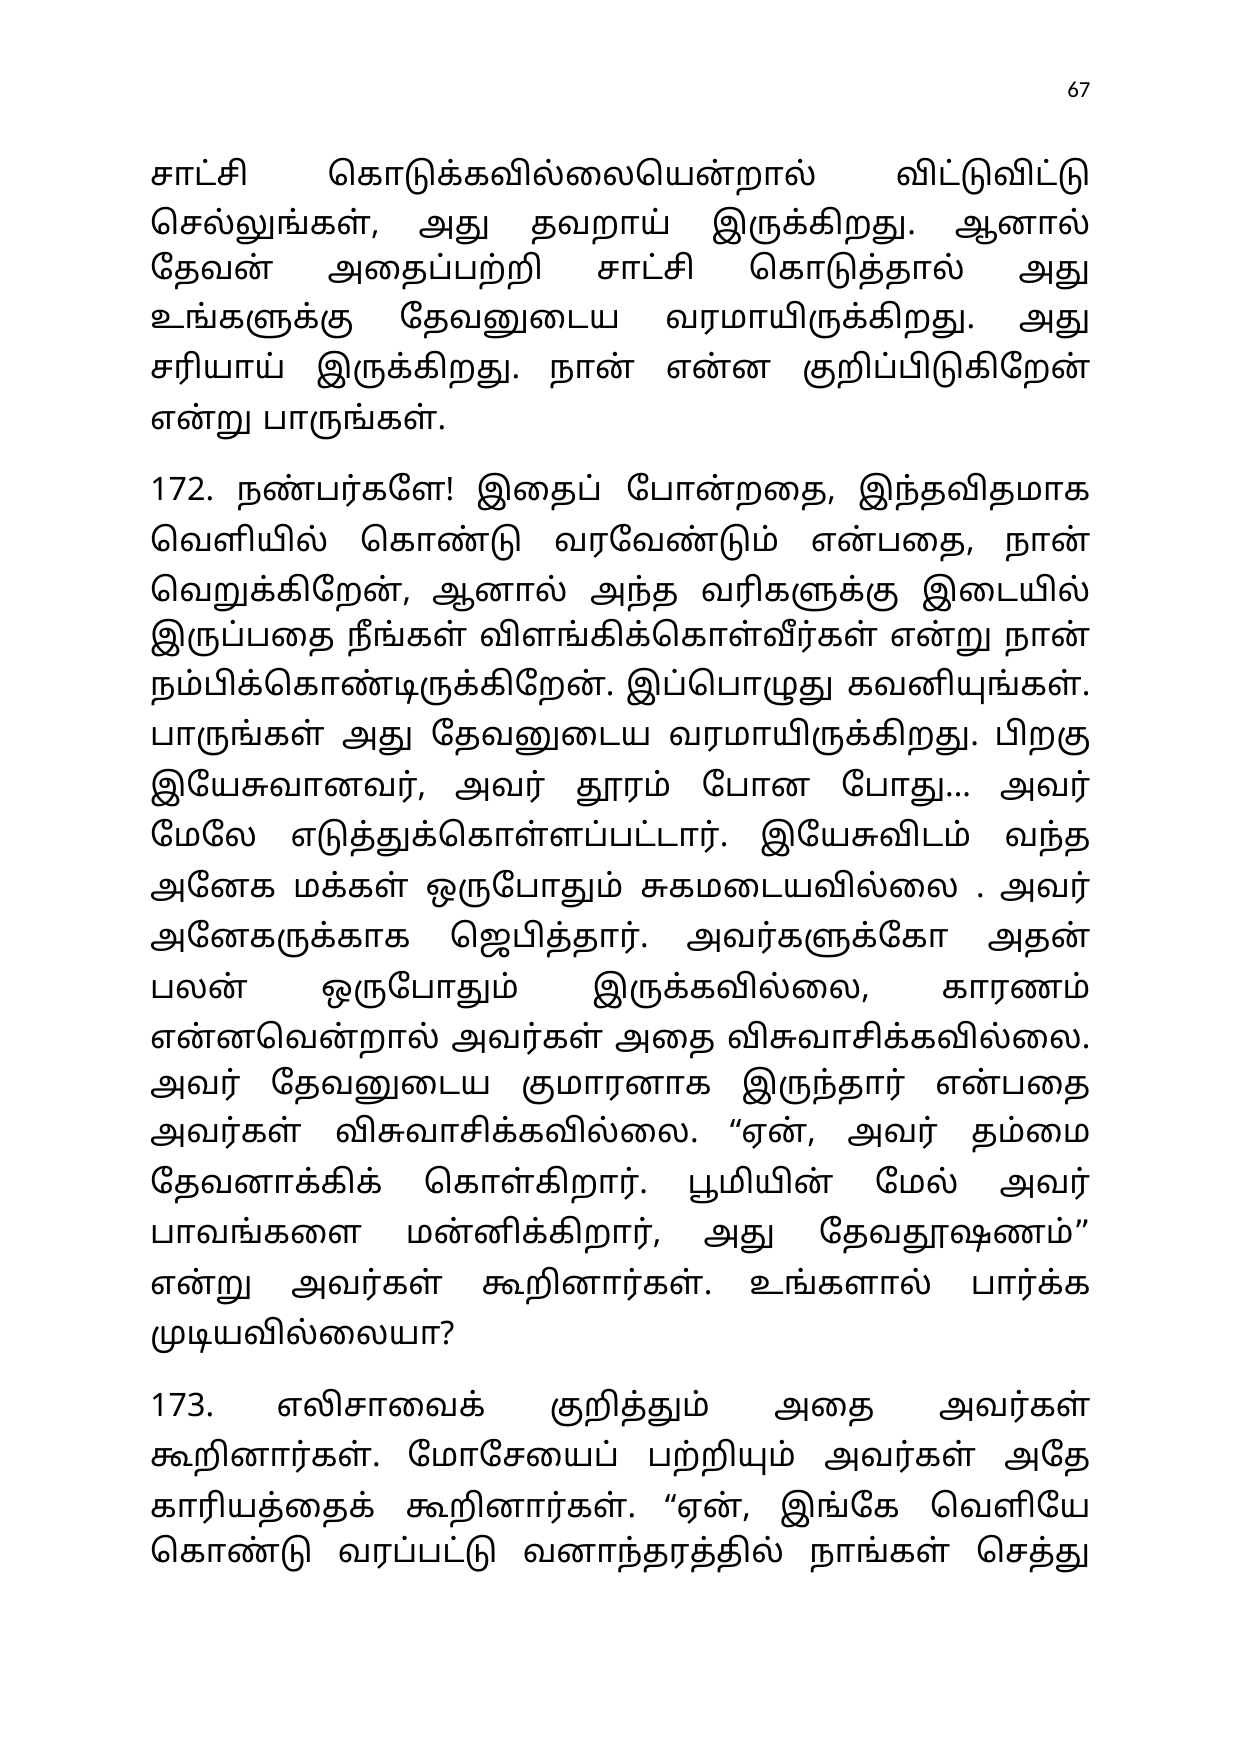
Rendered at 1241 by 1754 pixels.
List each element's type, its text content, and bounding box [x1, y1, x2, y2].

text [150, 1382, 1090, 1570]
text 172. நண்பர்களே! இதைப் போன்றதை, இந்தவிதமாக வெளியில் கொண்டு வரவேண்டும் என்பதை, நான் வெறுக்கிறேன், ஆனால் அந்த வரிகளுக்கு இடையில் இருப்பதை நீங்கள் விளங்கிக்கொள்வீர்கள் என்று நான் நம்பிக்கொண்டிருக்கிறேன். இப்பொழுது கவனியுங்கள். பாருங்கள் அது தேவனுடைய வரமாயிருக்கிறது. பிறகு இயேசுவானவர், அவர் தூரம் போன போது... அவர் மேலே எடுத்துக்கொள்ளப்பட்டார். இயேசுவிடம் வந்த அனேக மக்கள் ஒருபோதும் சுகமடையவில்லை . அவர் அனேகருக்காக ஜெபித்தார். அவர்களுக்கோ அதன் பலன் ஒருபோதும் இருக்கவில்லை, காரணம் என்னவென்றால் அவர்கள் அதை விசுவாசிக்கவில்லை. அவர் தேவனுடைய குமாரனாக இருந்தார் என்பதை அவர்கள் விசுவாசிக்கவில்லை. “ஏன், அவர் தம்மை தேவனாக்கிக் கொள்கிறார். பூமியின் மேல் அவர் பாவங்களை மன்னிக்கிறார், அது தேவதூஷணம்” என்று அவர்கள் கூறினார்கள். உங்களால் பார்க்க முடியவில்லையா? [150, 466, 1090, 1354]
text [150, 156, 1090, 439]
